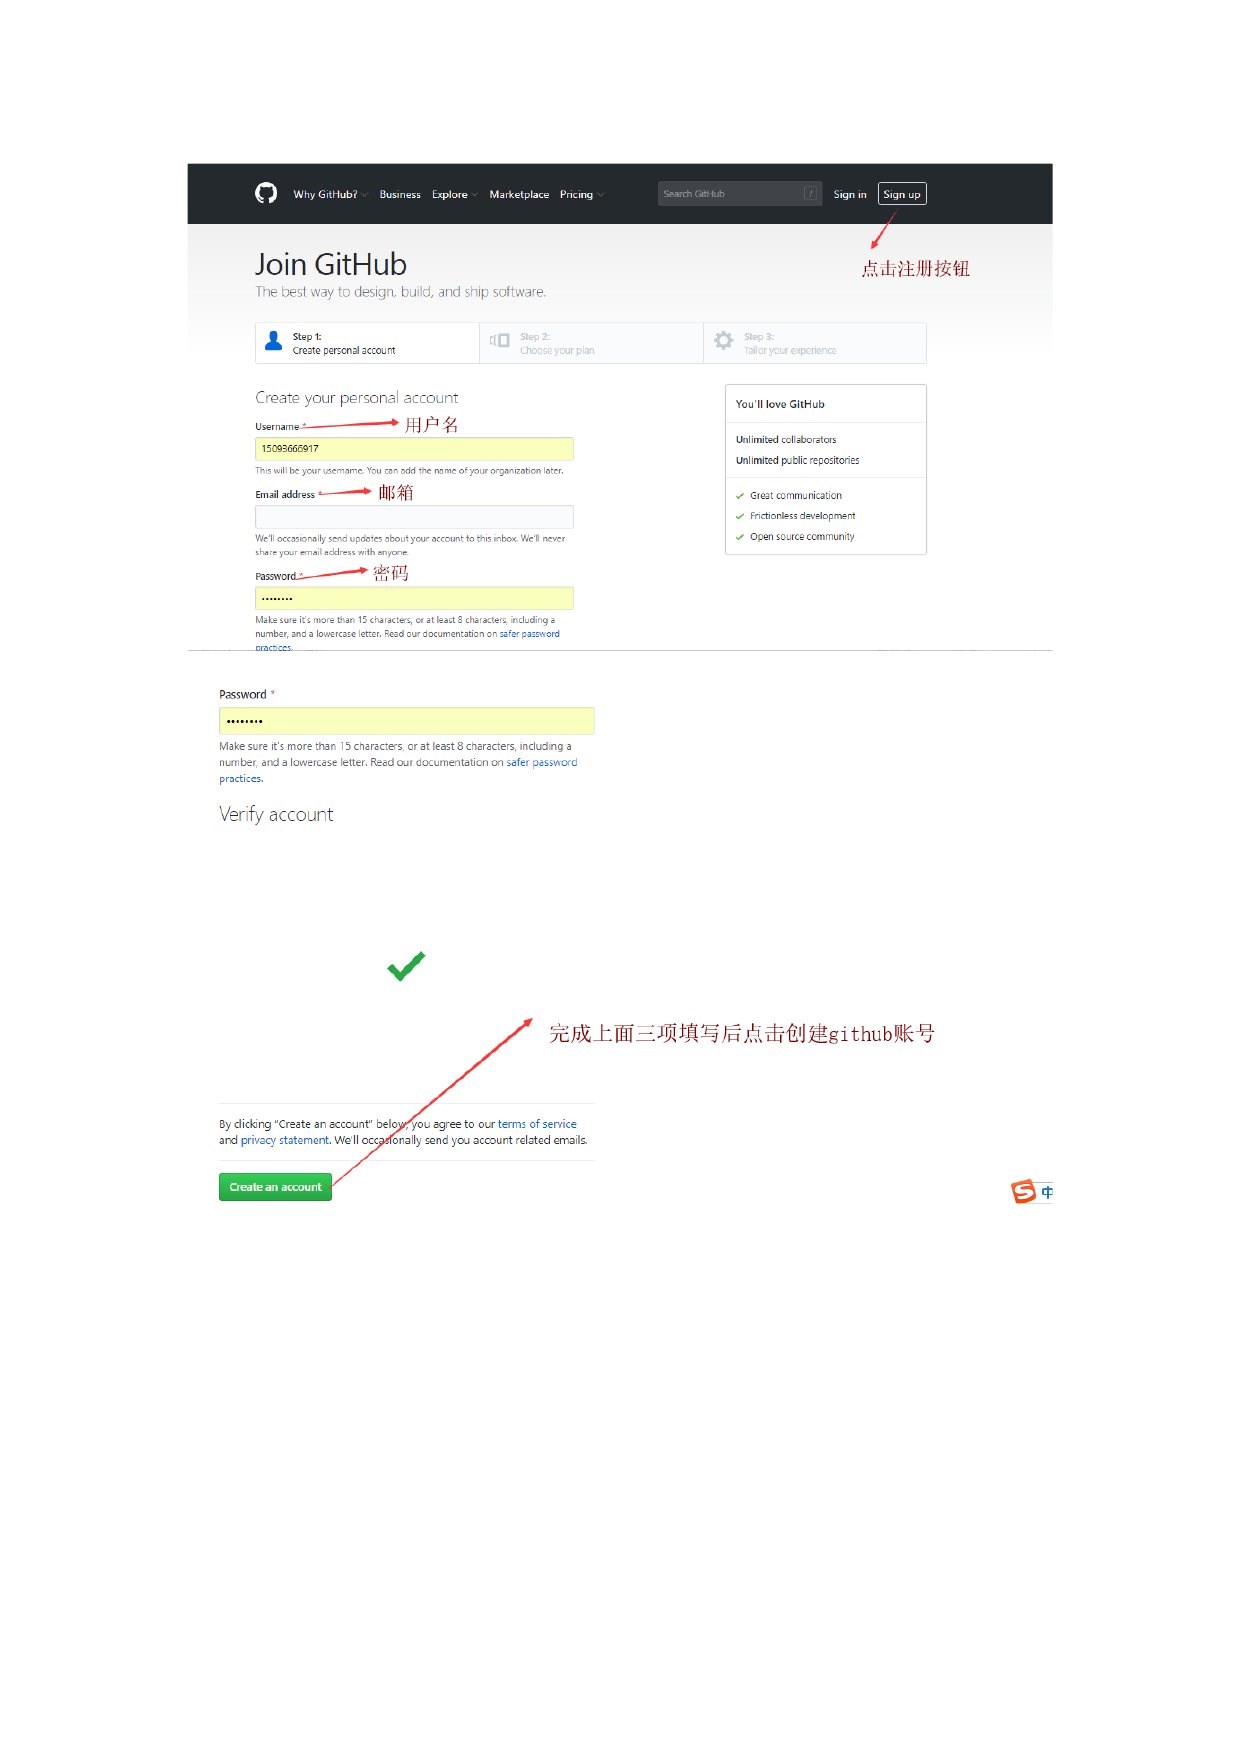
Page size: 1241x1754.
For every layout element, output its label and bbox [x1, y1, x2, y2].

picture [187, 682, 1053, 1221]
picture [187, 162, 1053, 651]
